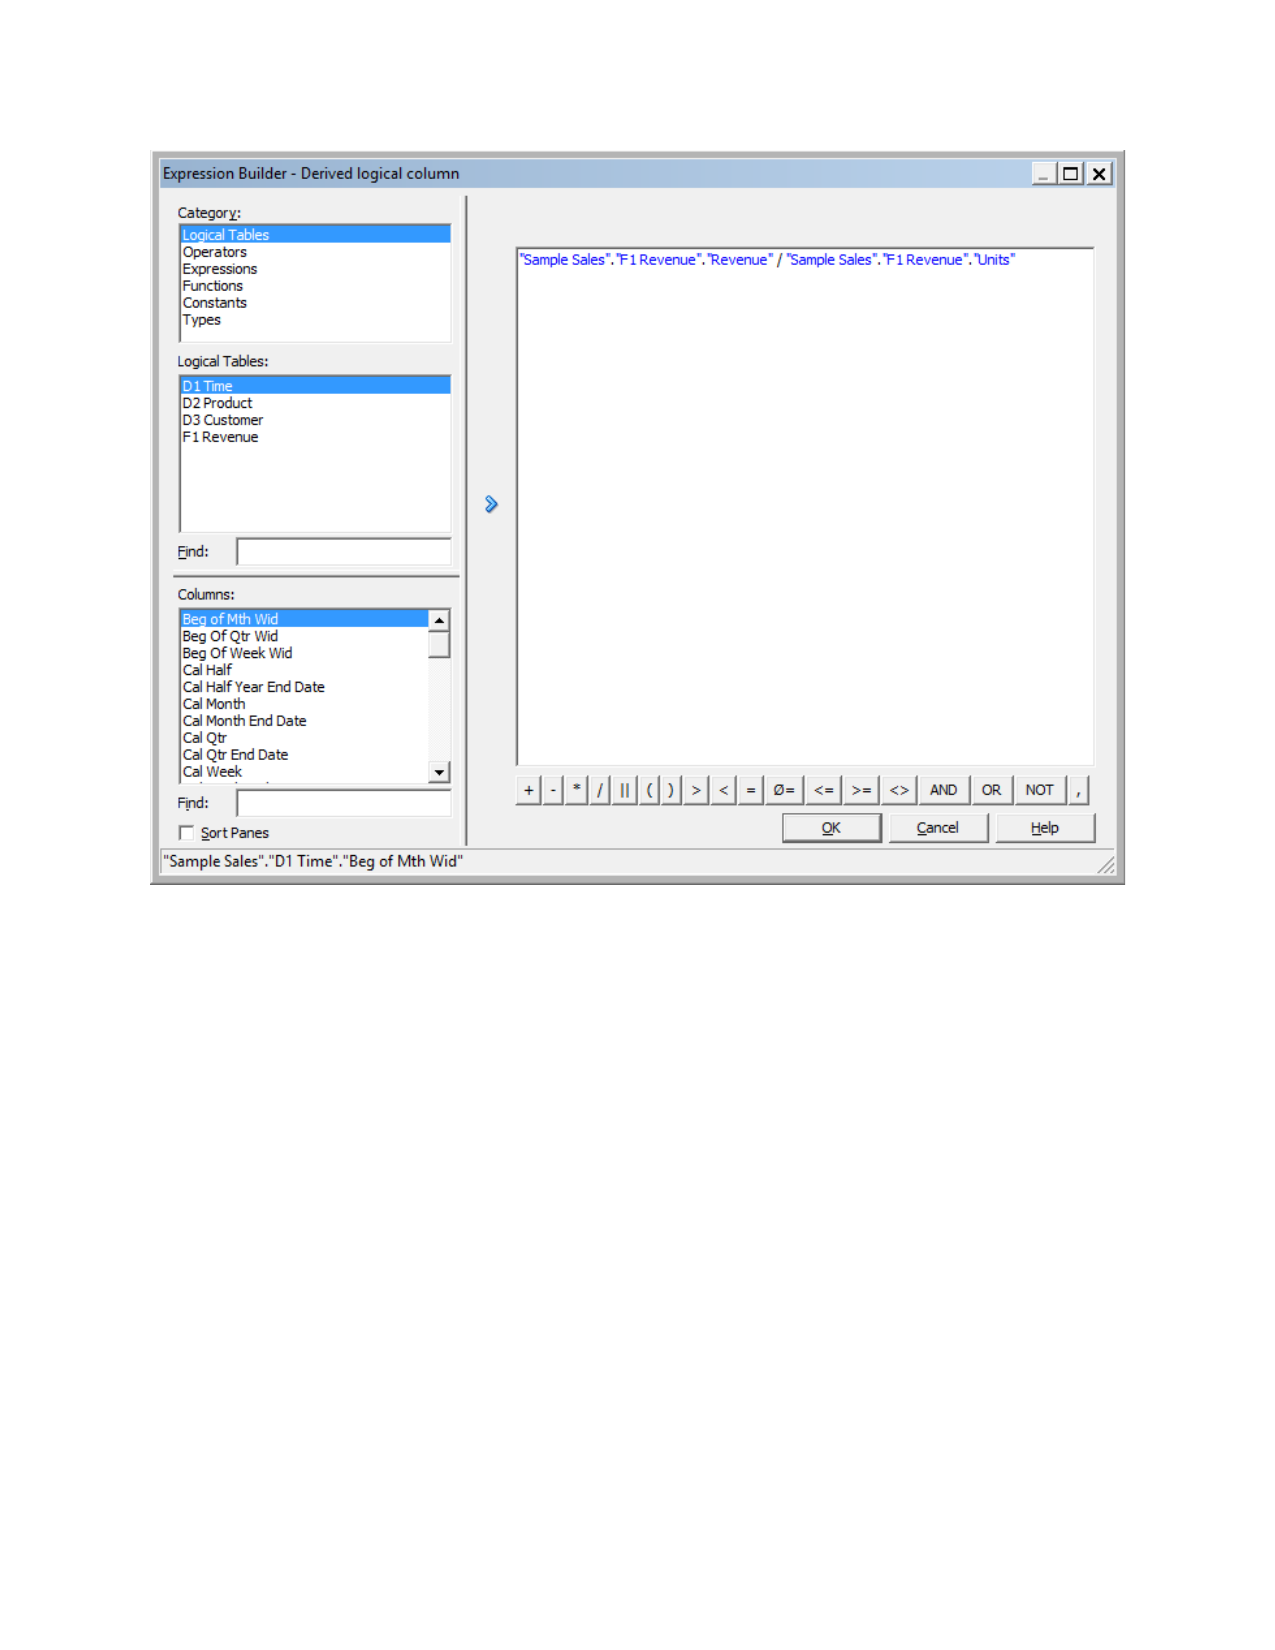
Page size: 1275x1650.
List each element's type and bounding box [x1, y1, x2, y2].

picture [150, 150, 1125, 885]
